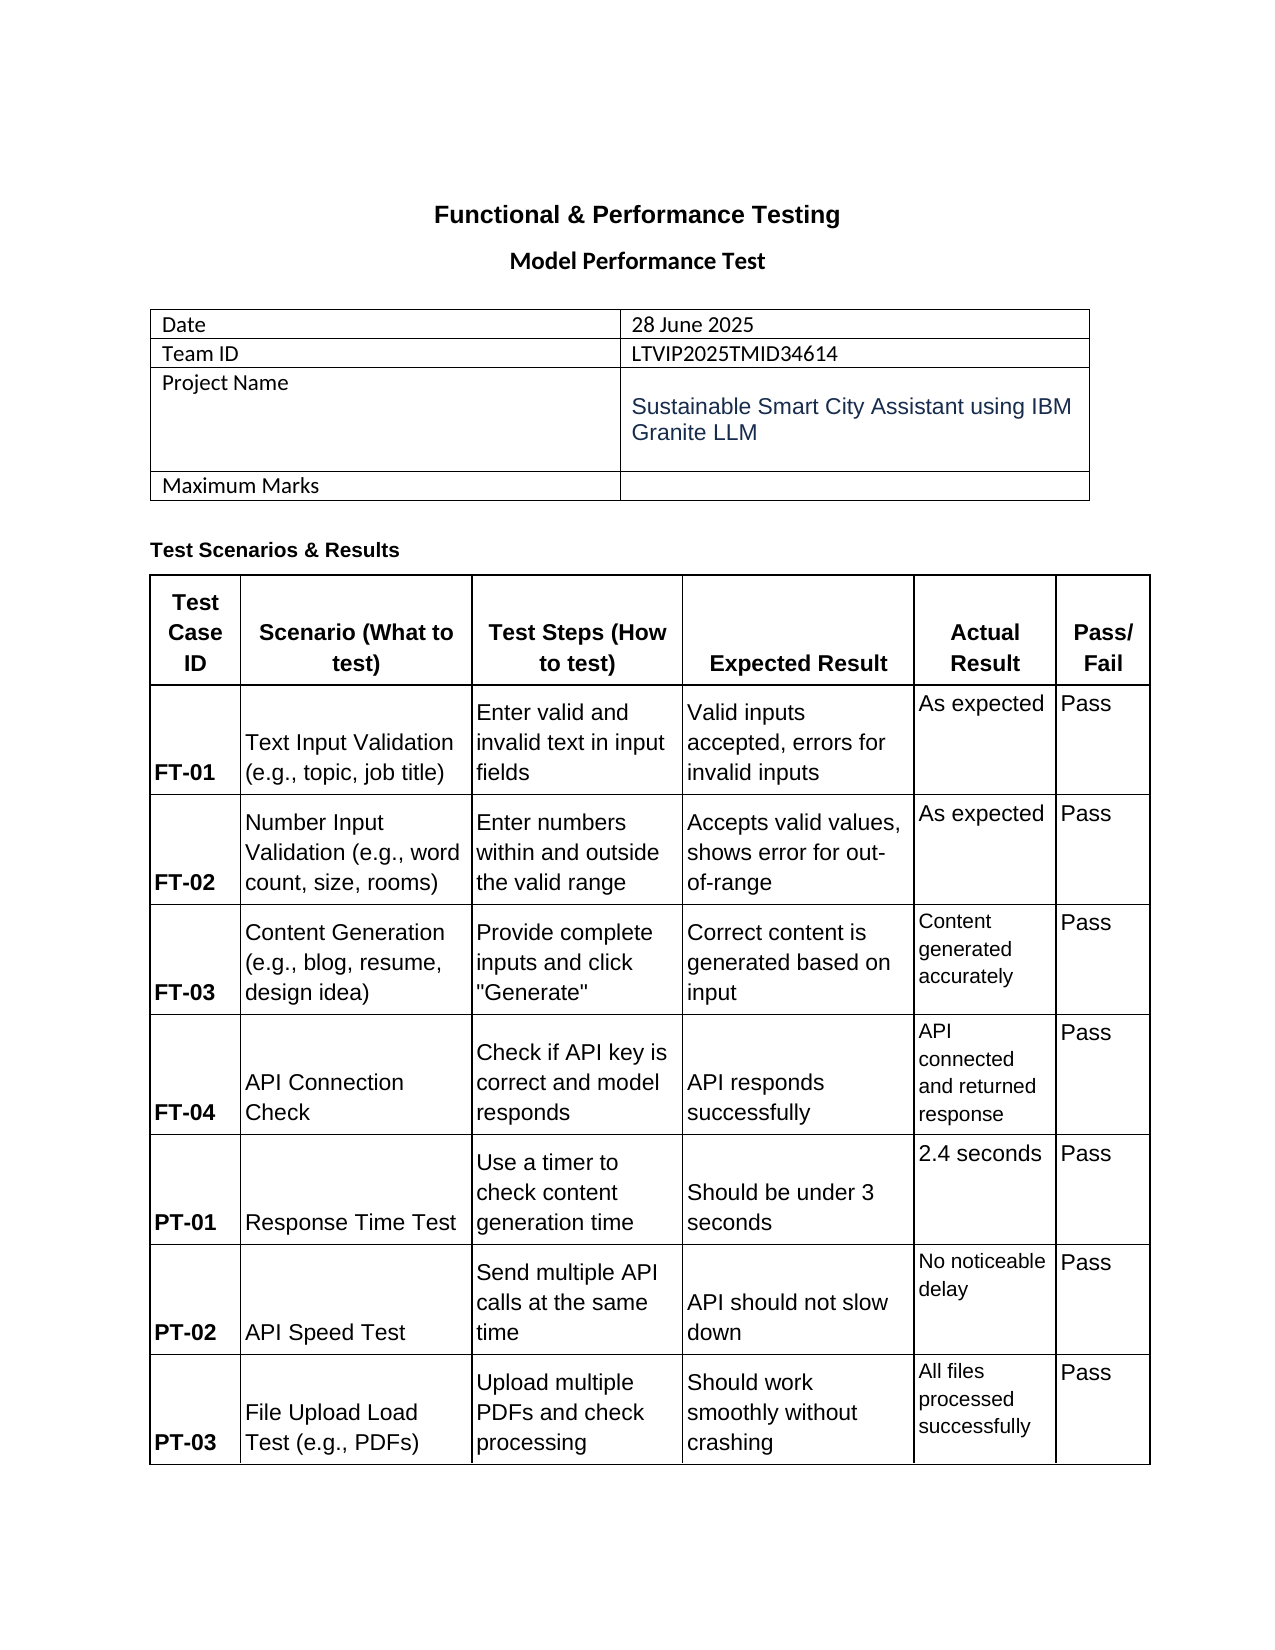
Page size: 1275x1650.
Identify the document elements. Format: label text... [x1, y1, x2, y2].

table_cell Should be under 3 seconds [683, 1135, 913, 1244]
text Model Performance Test [150, 246, 1125, 276]
table_cell Content Generation (e.g., blog, resume, design idea) [241, 905, 471, 1013]
table_cell [621, 472, 1089, 499]
table_cell Check if API key is correct and model responds [473, 1015, 682, 1134]
table_cell As expected [915, 686, 1055, 794]
table_cell API should not slow down [683, 1245, 913, 1353]
table_cell API Connection Check [241, 1015, 471, 1134]
table_cell Upload multiple PDFs and check processing [473, 1355, 682, 1463]
table_cell Pass [1057, 1355, 1149, 1463]
table_header Expected Result [683, 576, 913, 684]
table_cell Accepts valid values, shows error for out-of-range [683, 795, 913, 904]
table_cell PT-03 [151, 1355, 240, 1463]
table_cell Correct content is generated based on input [683, 905, 913, 1013]
table_cell Project Name [151, 368, 620, 471]
table_cell PT-01 [151, 1135, 240, 1244]
table_header Test Case ID [151, 576, 240, 684]
table_cell Pass [1057, 1245, 1149, 1353]
table_header 28 June 2025 [621, 310, 1089, 338]
table_cell Pass [1057, 686, 1149, 794]
table_cell Provide complete inputs and click "Generate" [473, 905, 682, 1013]
table_cell 2.4 seconds [915, 1135, 1055, 1244]
table_cell Enter numbers within and outside the valid range [473, 795, 682, 904]
table_cell Use a timer to check content generation time [473, 1135, 682, 1244]
table_cell As expected [915, 795, 1055, 904]
table_cell FT-03 [151, 905, 240, 1013]
table_cell FT-04 [151, 1015, 240, 1134]
table_cell FT-01 [151, 686, 240, 794]
table_header Scenario (What to test) [241, 576, 471, 684]
table_cell API responds successfully [683, 1015, 913, 1134]
table_cell All files processed successfully [915, 1355, 1055, 1463]
table_cell Pass [1057, 1015, 1149, 1134]
table_cell Team ID [151, 339, 620, 367]
table_cell FT-02 [151, 795, 240, 904]
table_cell Valid inputs accepted, errors for invalid inputs [683, 686, 913, 794]
table_header Actual Result [915, 576, 1055, 684]
table_header Date [151, 310, 620, 338]
table_cell LTVIP2025TMID34614 [621, 339, 1089, 367]
table_cell API Speed Test [241, 1245, 471, 1353]
table_cell No noticeable delay [915, 1245, 1055, 1353]
table_header Test Steps (How to test) [473, 576, 682, 684]
table_cell Response Time Test [241, 1135, 471, 1244]
table_cell PT-02 [151, 1245, 240, 1353]
table_cell Pass [1057, 1135, 1149, 1244]
table_cell Pass [1057, 795, 1149, 904]
table_cell Maximum Marks [151, 472, 620, 499]
table_cell Content generated accurately [915, 905, 1055, 1013]
table_cell Sustainable Smart City Assistant using IBM Granite LLM [621, 368, 1089, 471]
table_cell API connected and returned response [915, 1015, 1055, 1134]
subtitle Test Scenarios & Results [150, 538, 1125, 562]
table_cell Send multiple API calls at the same time [473, 1245, 682, 1353]
table_cell Number Input Validation (e.g., word count, size, rooms) [241, 795, 471, 904]
table_cell Text Input Validation (e.g., topic, job title) [241, 686, 471, 794]
table_cell Pass [1057, 905, 1149, 1013]
table_header Pass/Fail [1057, 576, 1149, 684]
table_cell Enter valid and invalid text in input fields [473, 686, 682, 794]
table_cell File Upload Load Test (e.g., PDFs) [241, 1355, 471, 1463]
subtitle Functional & Performance Testing [150, 200, 1125, 229]
table_cell Should work smoothly without crashing [683, 1355, 913, 1463]
